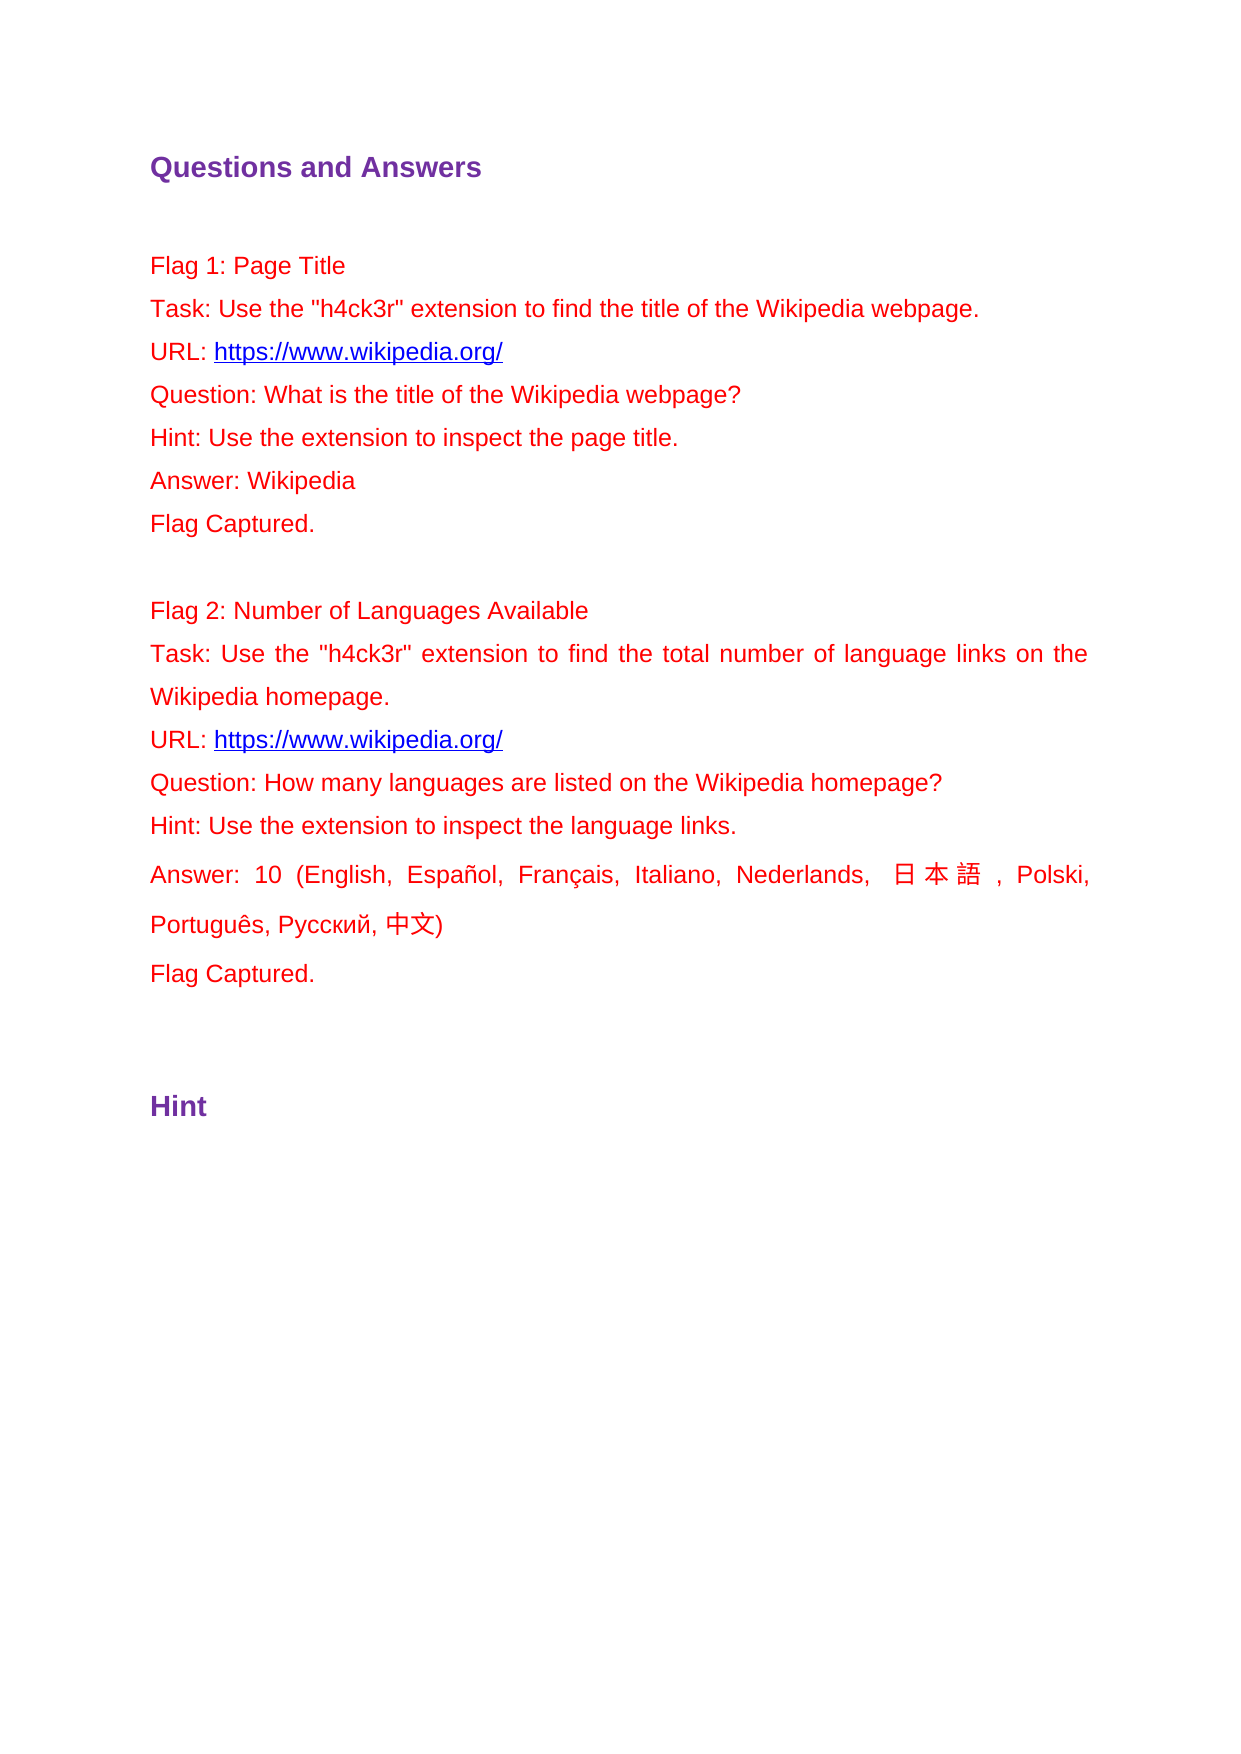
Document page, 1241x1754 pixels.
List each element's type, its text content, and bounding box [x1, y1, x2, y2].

text Questions and Answers [150, 150, 1090, 183]
text Flag Captured. [150, 509, 1090, 538]
text Hint: Use the extension to inspect the page title. [150, 423, 1090, 452]
text URL: https://www.wikipedia.org/ [150, 337, 1090, 366]
text Question: How many languages are listed on the Wikipedia homepage? [150, 768, 1090, 797]
text Hint [150, 1089, 1090, 1122]
text Flag Captured. [150, 959, 1090, 988]
text Hint: Use the extension to inspect the language links. [150, 811, 1090, 840]
text Answer: 10 (English, Español, Français, Italiano, Nederlands, , Polski, Português, Русский, ) [150, 854, 1090, 941]
text Task: Use the "h4ck3r" extension to find the total number of language links on the Wikipedia homepage. [150, 639, 1090, 711]
text URL: https://www.wikipedia.org/ [150, 725, 1090, 754]
text Flag 1: Page Title [150, 251, 1090, 279]
text Answer: Wikipedia [150, 466, 1090, 495]
text Question: What is the title of the Wikipedia webpage? [150, 380, 1090, 409]
text Flag 2: Number of Languages Available [150, 596, 1090, 624]
text Task: Use the "h4ck3r" extension to find the title of the Wikipedia webpage. [150, 294, 1090, 322]
